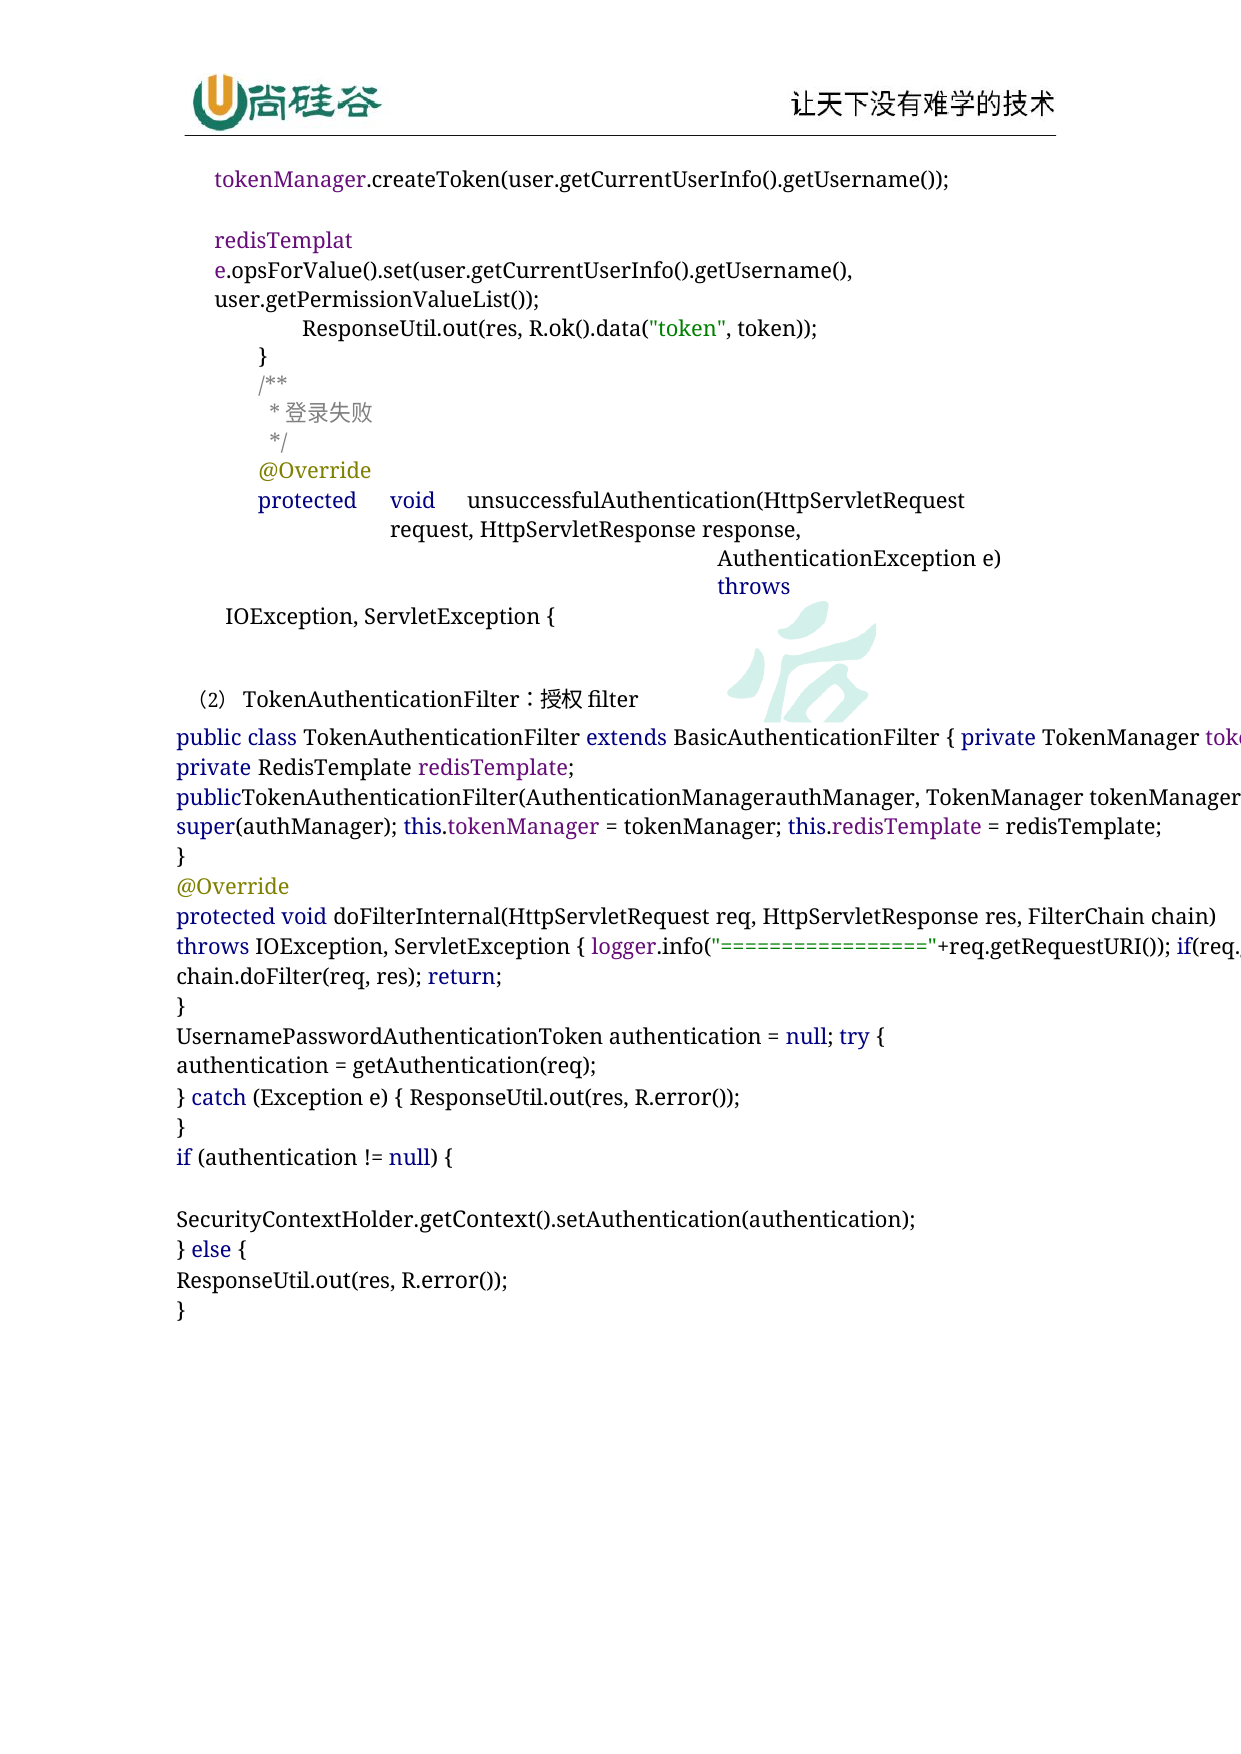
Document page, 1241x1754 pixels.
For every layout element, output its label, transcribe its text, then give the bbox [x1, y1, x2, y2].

picture [184, 73, 1057, 136]
picture [336, 600, 877, 684]
list TokenAuthenticationFilter：授权 filter [187, 684, 1186, 714]
picture [336, 714, 877, 722]
